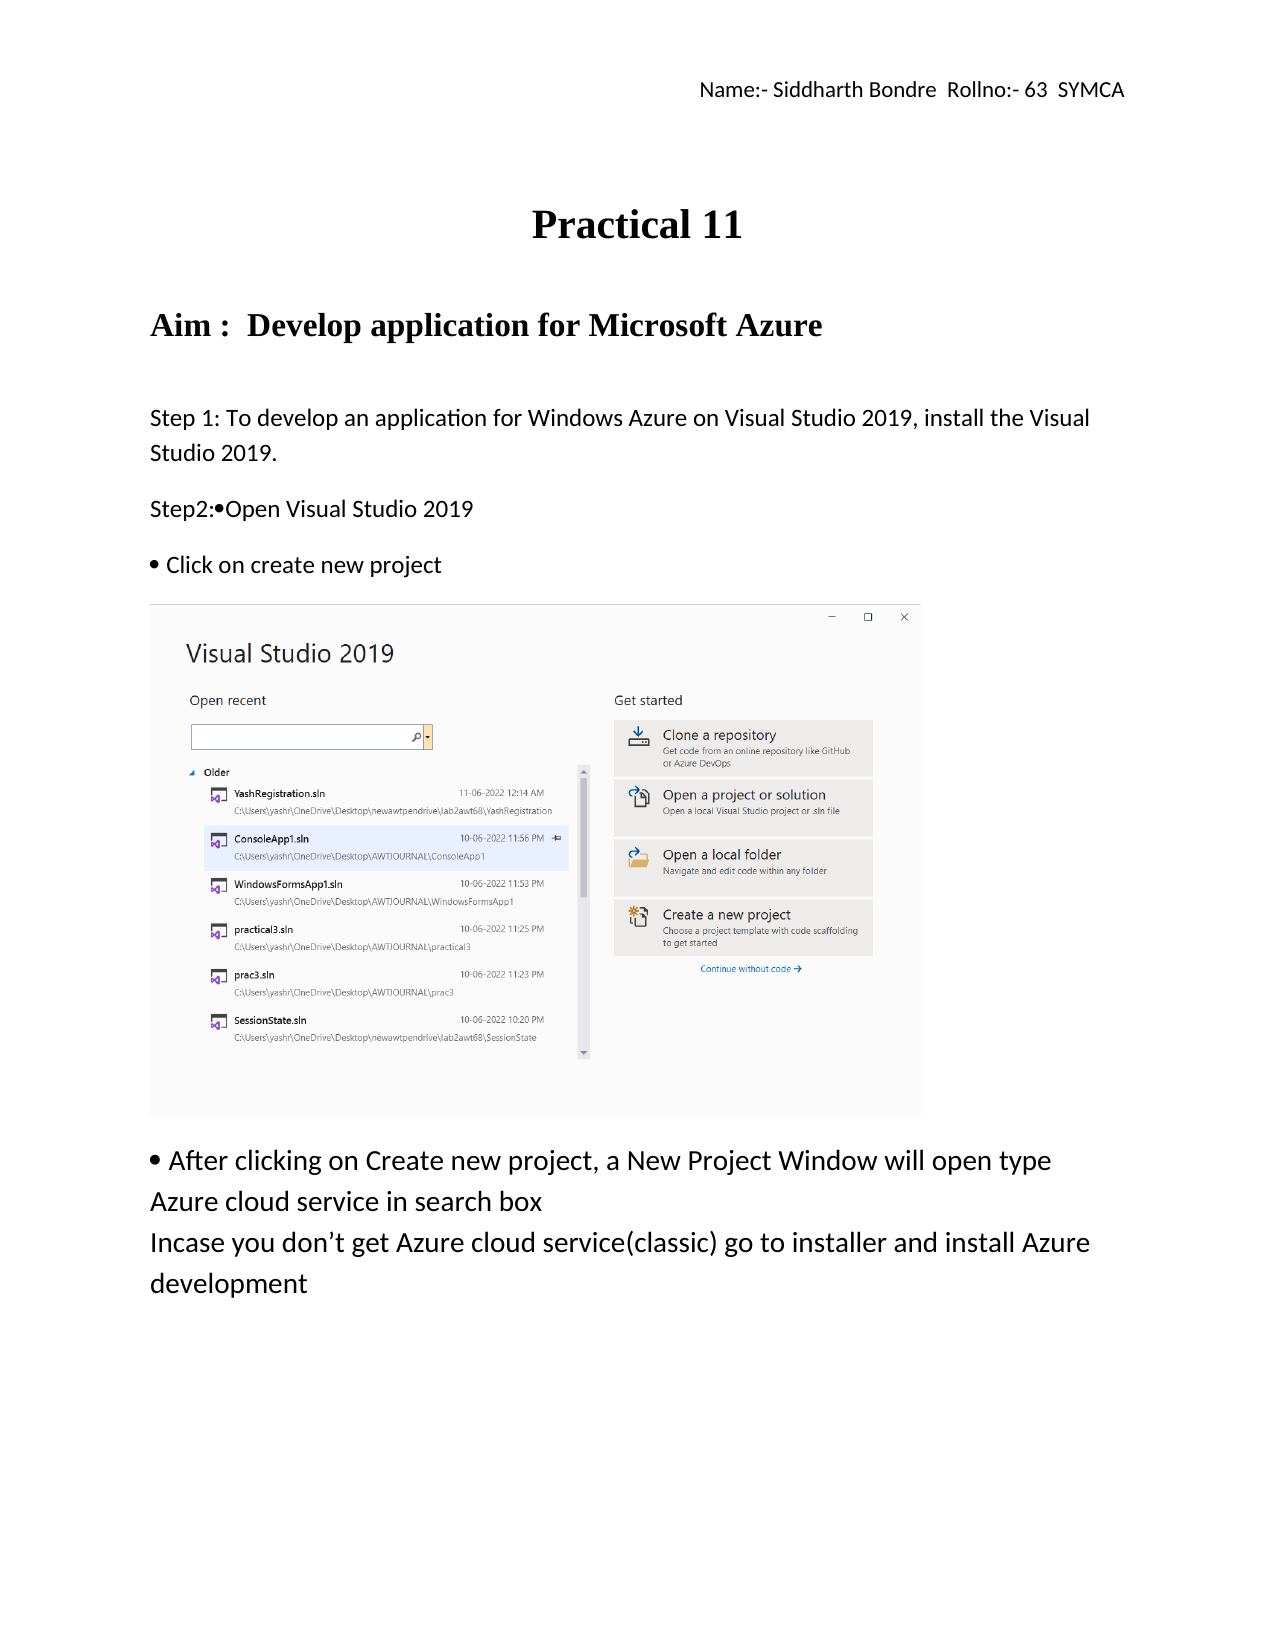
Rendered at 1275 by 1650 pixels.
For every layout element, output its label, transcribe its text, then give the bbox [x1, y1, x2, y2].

text Step 1: To develop an application for Windows Azure on Visual Studio 2019, install the Visual Studio 2019. [150, 402, 1125, 468]
text Incase you don’t get Azure cloud service(classic) go to installer and install Azure development [150, 1224, 1125, 1301]
subtitle Practical 11 [150, 200, 1125, 248]
text Click on create new project [150, 549, 1125, 579]
picture [150, 604, 921, 1118]
subtitle Aim : Develop application for Microsoft Azure [150, 305, 1125, 343]
text Step2:Open Visual Studio 2019 [150, 493, 1125, 523]
text After clicking on Create new project, a New Project Window will open type Azure cloud service in search box [150, 1142, 1125, 1219]
